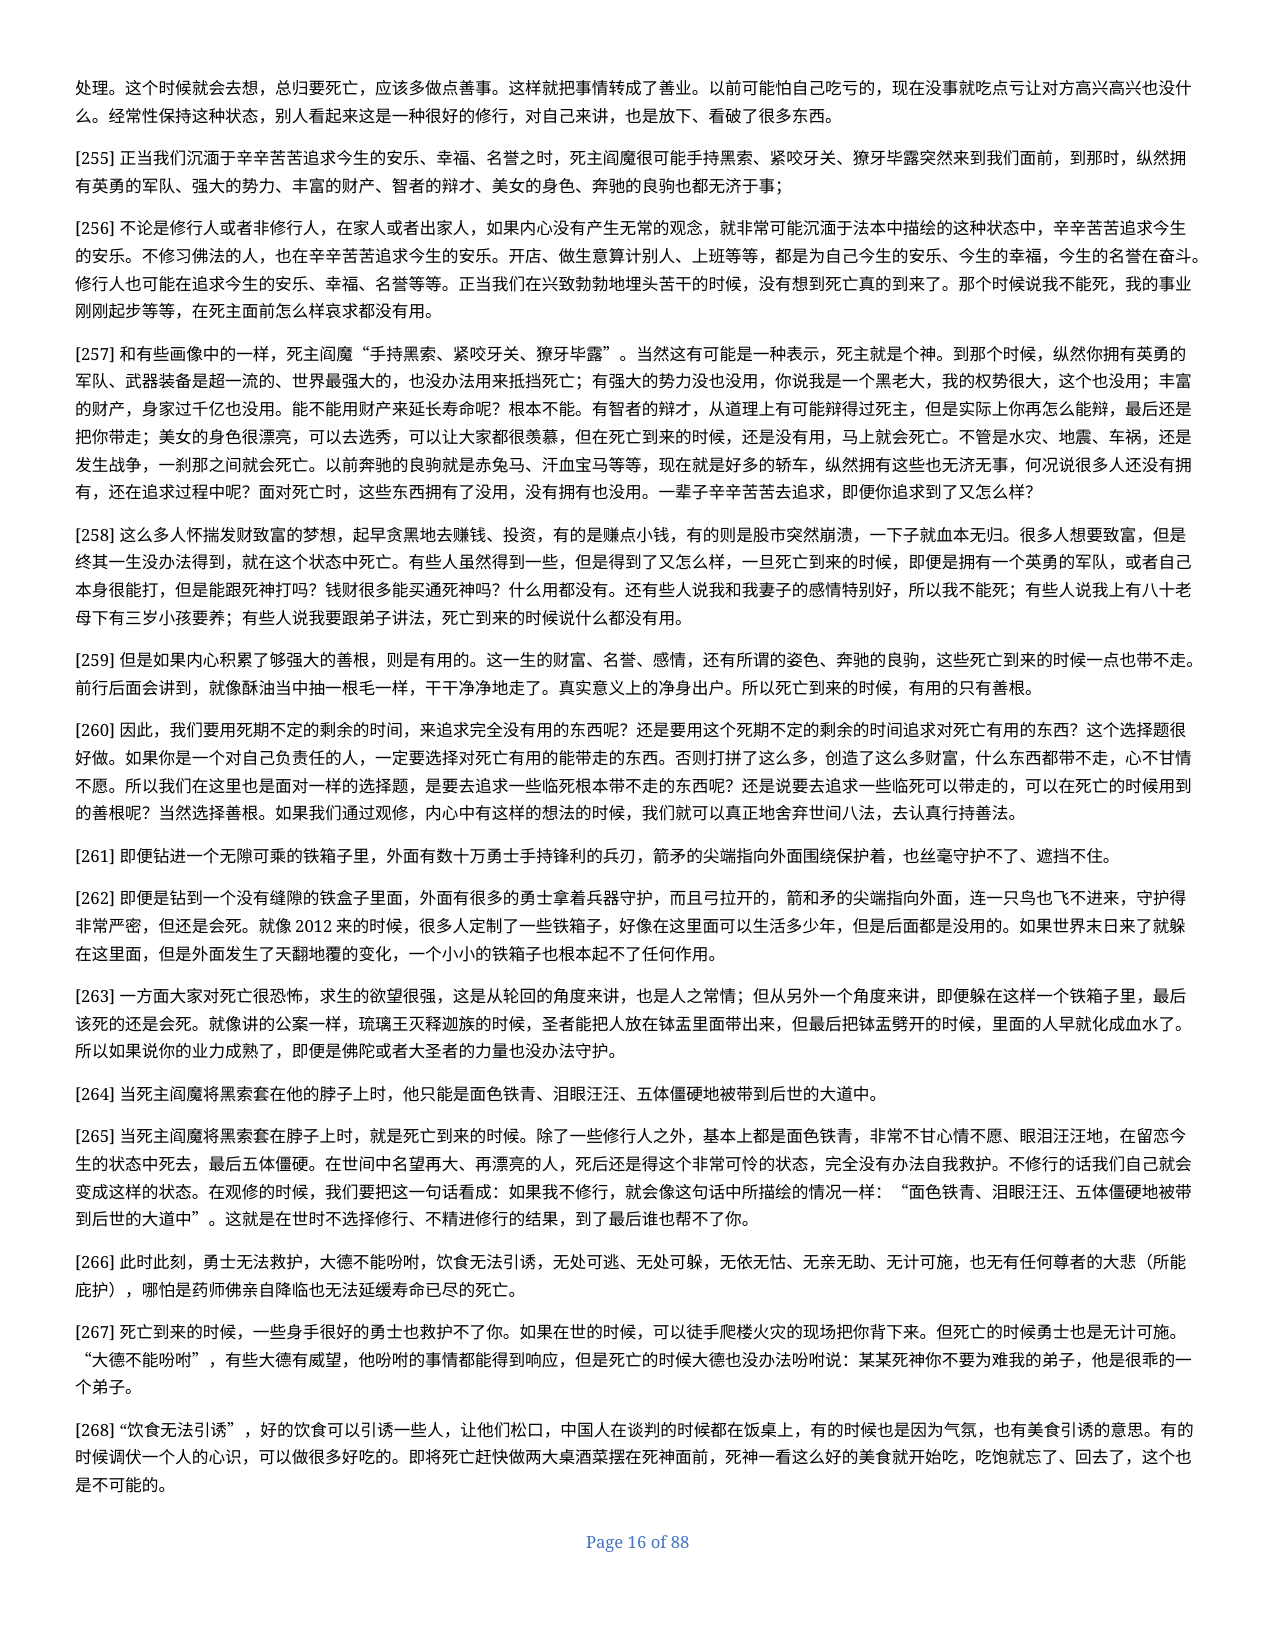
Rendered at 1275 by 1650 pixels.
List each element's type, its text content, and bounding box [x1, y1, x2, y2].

text [266] 此时此刻，勇士无法救护，大德不能吩咐，饮食无法引诱，无处可逃、无处可躲，无依无怙、无亲无助、无计可施，也无有任何尊者的大悲（所能庇护），哪怕是药师佛亲自降临也无法延缓寿命已尽的死亡。 [75, 1249, 1200, 1301]
text [264] 当死主阎魔将黑索套在他的脖子上时，他只能是面色铁青、泪眼汪汪、五体僵硬地被带到后世的大道中。 [75, 1081, 1200, 1105]
text [255] 正当我们沉湎于辛辛苦苦追求今生的安乐、幸福、名誉之时，死主阎魔很可能手持黑索、紧咬牙关、獠牙毕露突然来到我们面前，到那时，纵然拥有英勇的军队、强大的势力、丰富的财产、智者的辩才、美女的身色、奔驰的良驹也都无济于事； [75, 145, 1200, 197]
text [261] 即便钻进一个无隙可乘的铁箱子里，外面有数十万勇士手持锋利的兵刃，箭矛的尖端指向外面围绕保护着，也丝毫守护不了、遮挡不住。 [75, 843, 1200, 867]
text [256] 不论是修行人或者非修行人，在家人或者出家人，如果内心没有产生无常的观念，就非常可能沉湎于法本中描绘的这种状态中，辛辛苦苦追求今生的安乐。不修习佛法的人，也在辛辛苦苦追求今生的安乐。开店、做生意算计别人、上班等等，都是为自己今生的安乐、今生的幸福，今生的名誉在奋斗。修行人也可能在追求今生的安乐、幸福、名誉等等。正当我们在兴致勃勃地埋头苦干的时候，没有想到死亡真的到来了。那个时候说我不能死，我的事业刚刚起步等等，在死主面前怎么样哀求都没有用。 [75, 215, 1200, 322]
text [258] 这么多人怀揣发财致富的梦想，起早贪黑地去赚钱、投资，有的是赚点小钱，有的则是股市突然崩溃，一下子就血本无归。很多人想要致富，但是终其一生没办法得到，就在这个状态中死亡。有些人虽然得到一些，但是得到了又怎么样，一旦死亡到来的时候，即便是拥有一个英勇的军队，或者自己本身很能打，但是能跟死神打吗？钱财很多能买通死神吗？什么用都没有。还有些人说我和我妻子的感情特别好，所以我不能死；有些人说我上有八十老母下有三岁小孩要养；有些人说我要跟弟子讲法，死亡到来的时候说什么都没有用。 [75, 522, 1200, 629]
text [267] 死亡到来的时候，一些身手很好的勇士也救护不了你。如果在世的时候，可以徒手爬楼火灾的现场把你背下来。但死亡的时候勇士也是无计可施。“大德不能吩咐”，有些大德有威望，他吩咐的事情都能得到响应，但是死亡的时候大德也没办法吩咐说：某某死神你不要为难我的弟子，他是很乖的一个弟子。 [75, 1319, 1200, 1398]
text [262] 即便是钻到一个没有缝隙的铁盒子里面，外面有很多的勇士拿着兵器守护，而且弓拉开的，箭和矛的尖端指向外面，连一只鸟也飞不进来，守护得非常严密，但还是会死。就像2012来的时候，很多人定制了一些铁箱子，好像在这里面可以生活多少年，但是后面都是没用的。如果世界末日来了就躲在这里面，但是外面发生了天翻地覆的变化，一个小小的铁箱子也根本起不了任何作用。 [75, 885, 1200, 965]
text [259] 但是如果内心积累了够强大的善根，则是有用的。这一生的财富、名誉、感情，还有所谓的姿色、奔驰的良驹，这些死亡到来的时候一点也带不走。前行后面会讲到，就像酥油当中抽一根毛一样，干干净净地走了。真实意义上的净身出户。所以死亡到来的时候，有用的只有善根。 [75, 647, 1200, 699]
text [268] “饮食无法引诱”，好的饮食可以引诱一些人，让他们松口，中国人在谈判的时候都在饭桌上，有的时候也是因为气氛，也有美食引诱的意思。有的时候调伏一个人的心识，可以做很多好吃的。即将死亡赶快做两大桌酒菜摆在死神面前，死神一看这么好的美食就开始吃，吃饱就忘了、回去了，这个也是不可能的。 [75, 1417, 1200, 1496]
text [75, 75, 1200, 127]
text [257] 和有些画像中的一样，死主阎魔“手持黑索、紧咬牙关、獠牙毕露”。当然这有可能是一种表示，死主就是个神。到那个时候，纵然你拥有英勇的军队、武器装备是超一流的、世界最强大的，也没办法用来抵挡死亡；有强大的势力没也没用，你说我是一个黑老大，我的权势很大，这个也没用；丰富的财产，身家过千亿也没用。能不能用财产来延长寿命呢？根本不能。有智者的辩才，从道理上有可能辩得过死主，但是实际上你再怎么能辩，最后还是把你带走；美女的身色很漂亮，可以去选秀，可以让大家都很羡慕，但在死亡到来的时候，还是没有用，马上就会死亡。不管是水灾、地震、车祸，还是发生战争，一刹那之间就会死亡。以前奔驰的良驹就是赤兔马、汗血宝马等等，现在就是好多的轿车，纵然拥有这些也无济无事，何况说很多人还没有拥有，还在追求过程中呢？面对死亡时，这些东西拥有了没用，没有拥有也没用。一辈子辛辛苦苦去追求，即便你追求到了又怎么样？ [75, 341, 1200, 503]
text [265] 当死主阎魔将黑索套在脖子上时，就是死亡到来的时候。除了一些修行人之外，基本上都是面色铁青，非常不甘心情不愿、眼泪汪汪地，在留恋今生的状态中死去，最后五体僵硬。在世间中名望再大、再漂亮的人，死后还是得这个非常可怜的状态，完全没有办法自我救护。不修行的话我们自己就会变成这样的状态。在观修的时候，我们要把这一句话看成：如果我不修行，就会像这句话中所描绘的情况一样：“面色铁青、泪眼汪汪、五体僵硬地被带到后世的大道中”。这就是在世时不选择修行、不精进修行的结果，到了最后谁也帮不了你。 [75, 1123, 1200, 1231]
text [260] 因此，我们要用死期不定的剩余的时间，来追求完全没有用的东西呢？还是要用这个死期不定的剩余的时间追求对死亡有用的东西？这个选择题很好做。如果你是一个对自己负责任的人，一定要选择对死亡有用的能带走的东西。否则打拼了这么多，创造了这么多财富，什么东西都带不走，心不甘情不愿。所以我们在这里也是面对一样的选择题，是要去追求一些临死根本带不走的东西呢？还是说要去追求一些临死可以带走的，可以在死亡的时候用到的善根呢？当然选择善根。如果我们通过观修，内心中有这样的想法的时候，我们就可以真正地舍弃世间八法，去认真行持善法。 [75, 717, 1200, 824]
text [263] 一方面大家对死亡很恐怖，求生的欲望很强，这是从轮回的角度来讲，也是人之常情；但从另外一个角度来讲，即便躲在这样一个铁箱子里，最后该死的还是会死。就像讲的公案一样，琉璃王灭释迦族的时候，圣者能把人放在钵盂里面带出来，但最后把钵盂劈开的时候，里面的人早就化成血水了。所以如果说你的业力成熟了，即便是佛陀或者大圣者的力量也没办法守护。 [75, 983, 1200, 1063]
